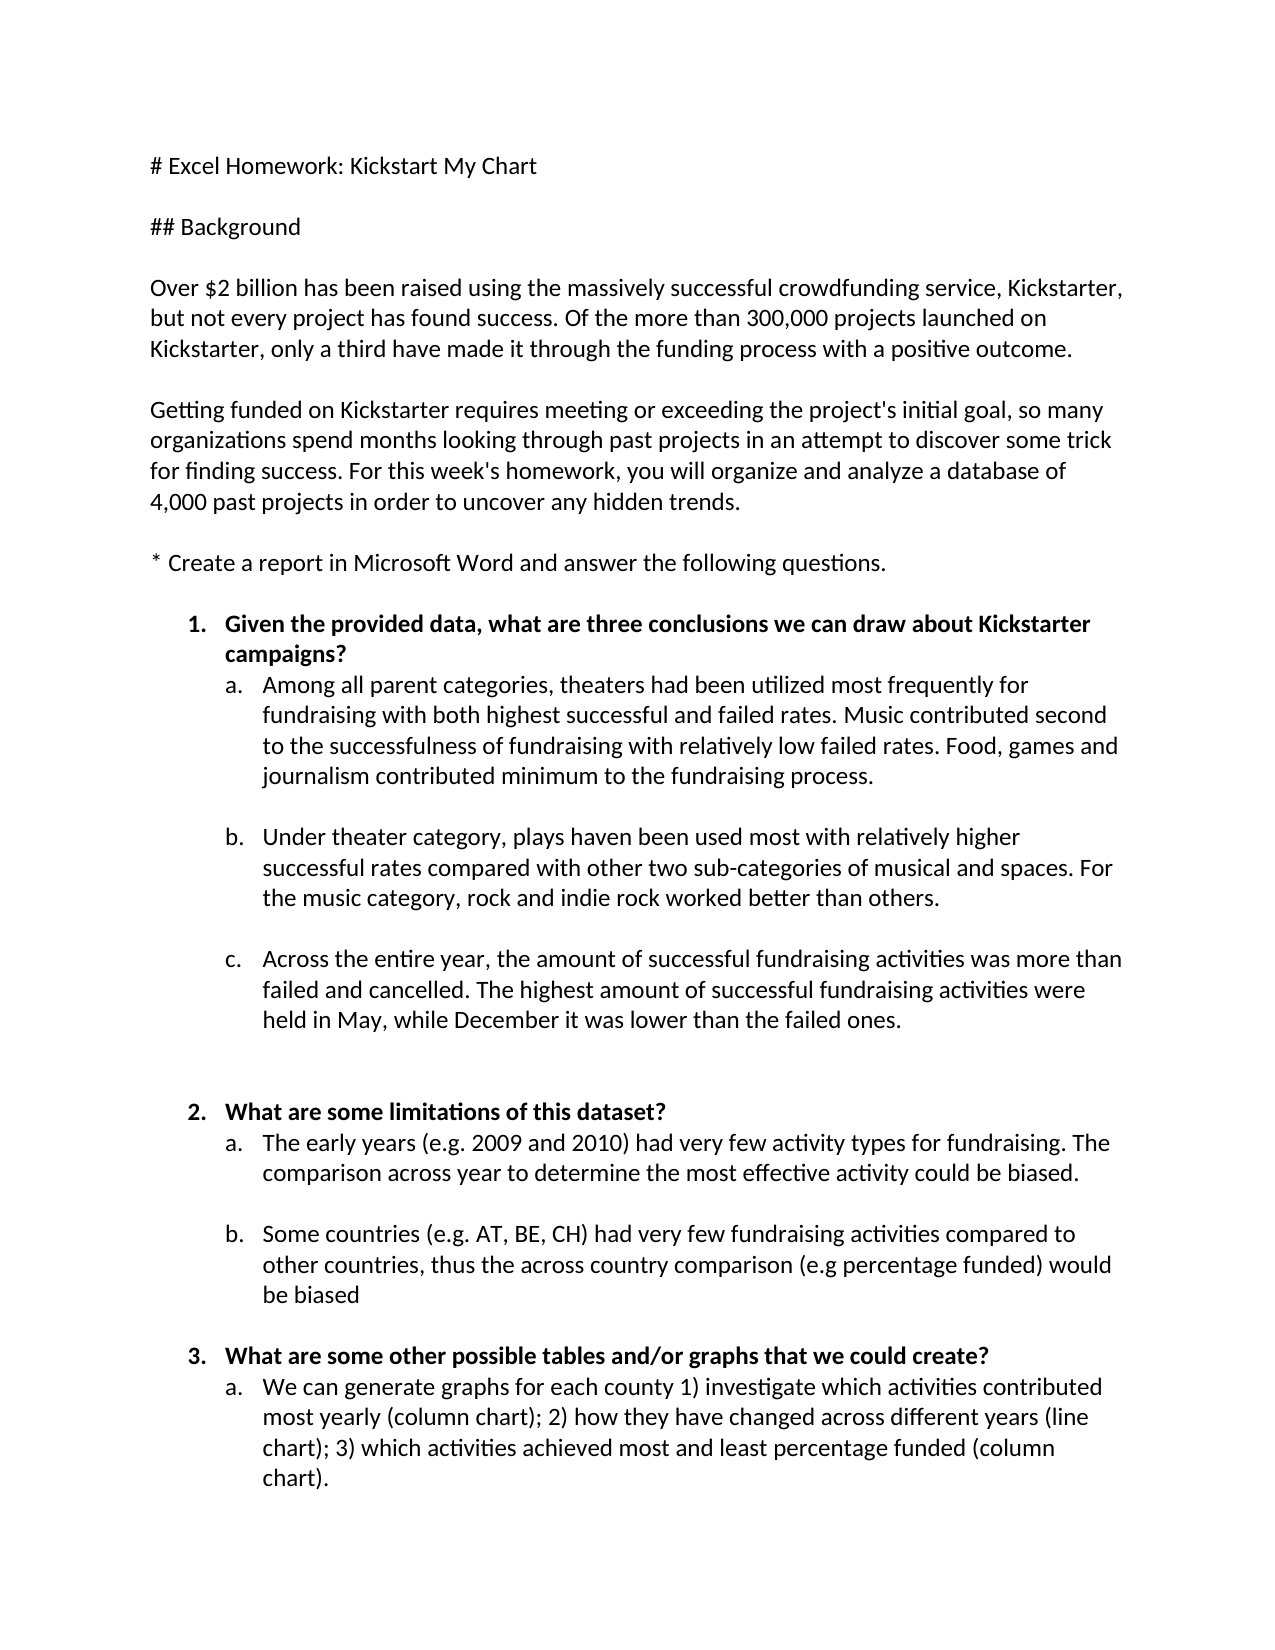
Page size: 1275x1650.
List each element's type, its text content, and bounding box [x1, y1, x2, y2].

list Given the provided data, what are three conclusions we can draw about Kickstarter campaigns? [187, 608, 1125, 669]
text Over $2 billion has been raised using the massively successful crowdfunding service, Kickstarter, but not every project has found success. Of the more than 300,000 projects launched on Kickstarter, only a third have made it through the funding process with a positive outcome. [150, 272, 1125, 364]
text Getting funded on Kickstarter requires meeting or exceeding the project's initial goal, so many organizations spend months looking through past projects in an attempt to discover some trick for finding success. For this week's homework, you will organize and analyze a database of 4,000 past projects in order to uncover any hidden trends. [150, 394, 1125, 516]
list Among all parent categories, theaters had been utilized most frequently for fundraising with both highest successful and failed rates. Music contributed second to the successfulness of fundraising with relatively low failed rates. Food, games and journalism contributed minimum to the fundraising process. [225, 669, 1125, 791]
list What are some limitations of this dataset? [187, 1096, 1125, 1127]
list What are some other possible tables and/or graphs that we could create? [187, 1340, 1125, 1371]
list The early years (e.g. 2009 and 2010) had very few activity types for fundraising. The comparison across year to determine the most effective activity could be biased. [225, 1127, 1125, 1188]
list We can generate graphs for each county 1) investigate which activities contributed most yearly (column chart); 2) how they have changed across different years (line chart); 3) which activities achieved most and least percentage funded (column chart). [225, 1371, 1125, 1493]
list Some countries (e.g. AT, BE, CH) had very few fundraising activities compared to other countries, thus the across country comparison (e.g percentage funded) would be biased [225, 1218, 1125, 1310]
text # Excel Homework: Kickstart My Chart [150, 150, 1125, 181]
list Across the entire year, the amount of successful fundraising activities was more than failed and cancelled. The highest amount of successful fundraising activities were held in May, while December it was lower than the failed ones. [225, 943, 1125, 1035]
text * Create a report in Microsoft Word and answer the following questions. [150, 547, 1125, 577]
text ## Background [150, 211, 1125, 242]
list Under theater category, plays haven been used most with relatively higher successful rates compared with other two sub-categories of musical and spaces. For the music category, rock and indie rock worked better than others. [225, 821, 1125, 913]
